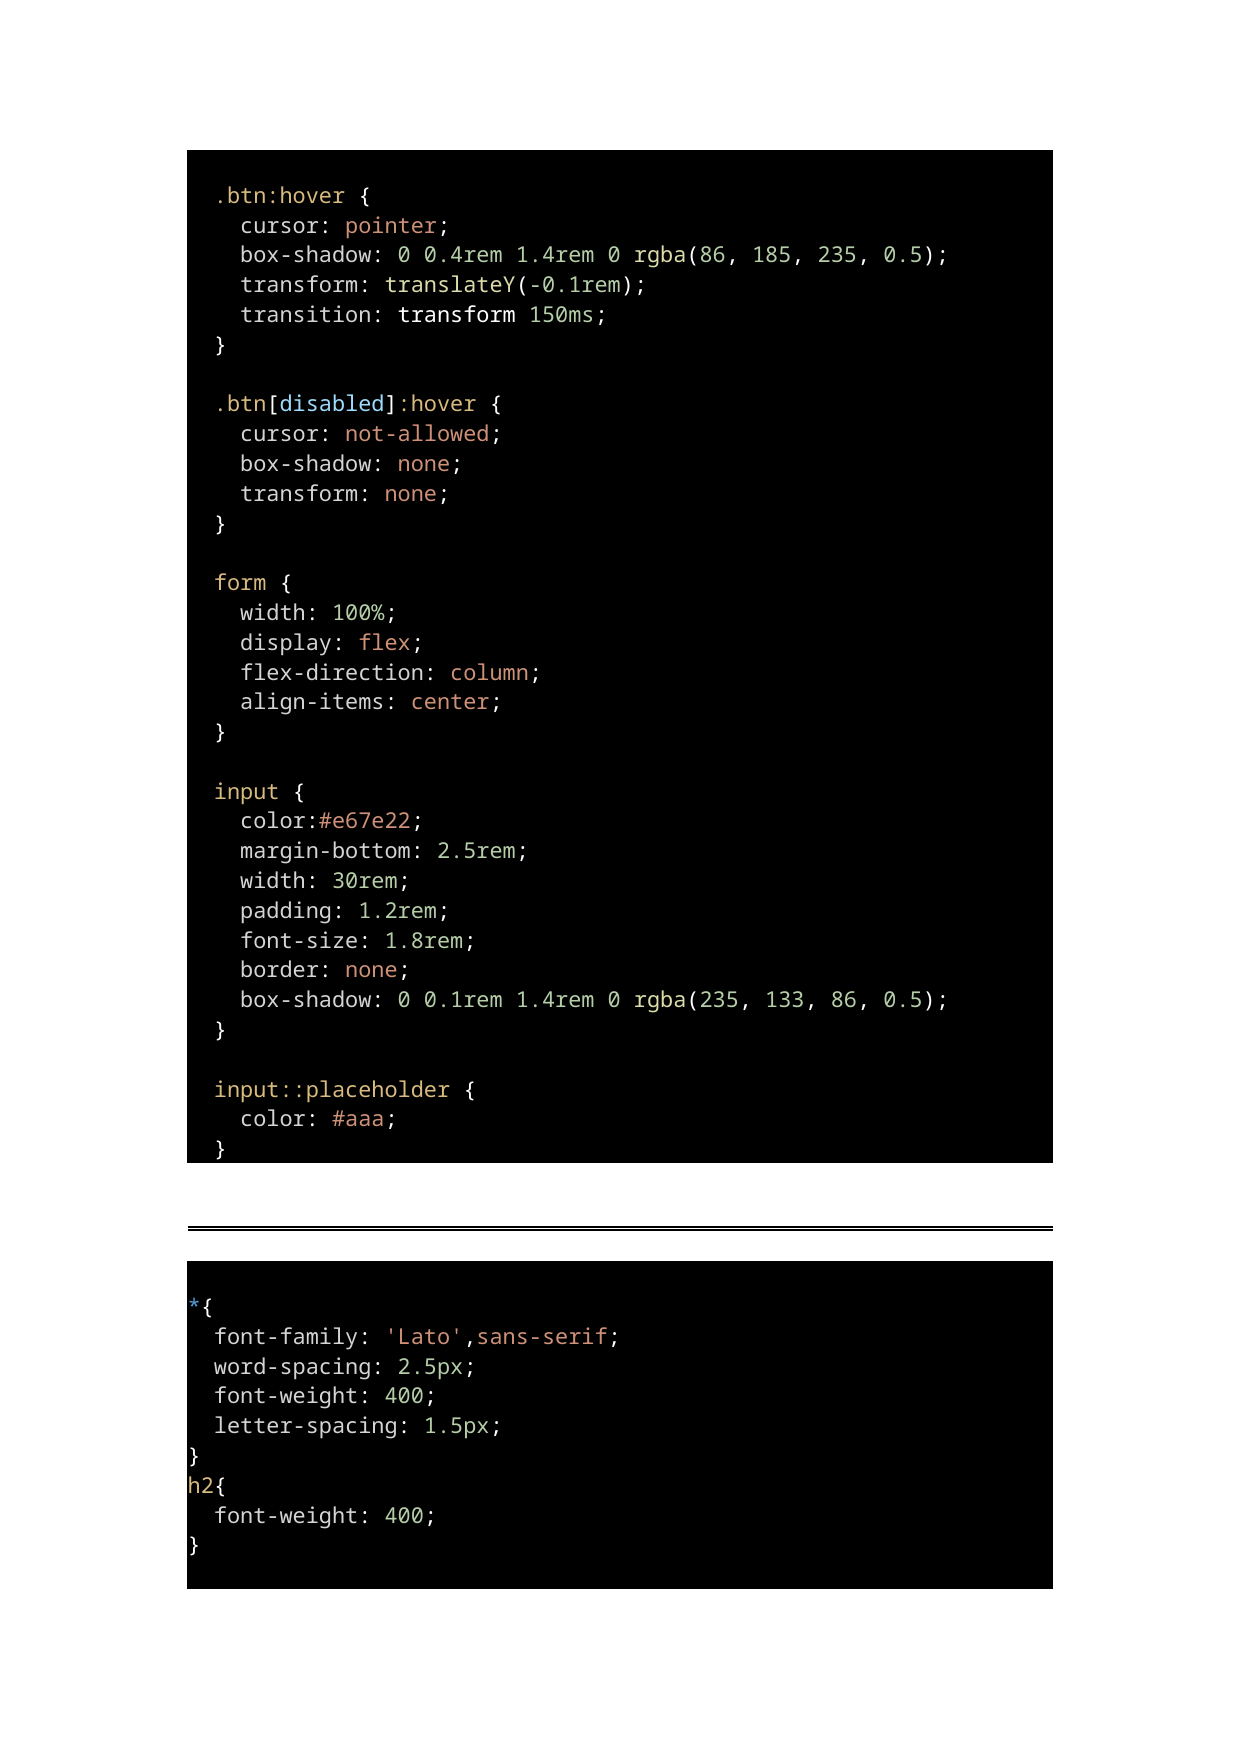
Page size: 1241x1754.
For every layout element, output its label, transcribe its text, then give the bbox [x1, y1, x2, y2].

text cursor: not-allowed; [187, 418, 1053, 448]
text .btn[disabled]:hover { [187, 388, 1053, 418]
text transform: none; [187, 478, 1053, 507]
text box-shadow: 0 0.4rem 1.4rem 0 rgba(86, 185, 235, 0.5); [187, 239, 1053, 269]
text .btn:hover { [187, 180, 1053, 209]
text box-shadow: none; [187, 448, 1053, 478]
text font-weight: 400; [187, 1380, 1053, 1410]
text font-weight: 400; [187, 1499, 1053, 1529]
text width: 100%; [187, 597, 1053, 627]
text } [187, 1529, 1053, 1559]
text } [187, 329, 1053, 358]
text cursor: pointer; [187, 209, 1053, 239]
text } [187, 1014, 1053, 1044]
text } [187, 1133, 1053, 1163]
text input::placeholder { [187, 1073, 1053, 1103]
text transition: transform 150ms; [187, 299, 1053, 329]
text margin-bottom: 2.5rem; [187, 835, 1053, 865]
text display: flex; [187, 627, 1053, 656]
text *{ [187, 1291, 1053, 1321]
text } [187, 507, 1053, 537]
text width: 30rem; [187, 865, 1053, 895]
text form { [187, 567, 1053, 597]
text font-size: 1.8rem; [187, 924, 1053, 954]
text transform: translateY(-0.1rem); [187, 269, 1053, 299]
text input { [187, 776, 1053, 805]
text flex-direction: column; [187, 656, 1053, 686]
text padding: 1.2rem; [187, 895, 1053, 924]
text } [187, 716, 1053, 746]
text border: none; [187, 954, 1053, 984]
text color:#e67e22; [187, 805, 1053, 835]
text word-spacing: 2.5px; [187, 1351, 1053, 1380]
text font-family: 'Lato',sans-serif; [187, 1321, 1053, 1351]
text h2{ [187, 1470, 1053, 1499]
text box-shadow: 0 0.1rem 1.4rem 0 rgba(235, 133, 86, 0.5); [187, 984, 1053, 1014]
text letter-spacing: 1.5px; [187, 1410, 1053, 1440]
text } [187, 1440, 1053, 1470]
text align-items: center; [187, 686, 1053, 716]
text color: #aaa; [187, 1103, 1053, 1133]
